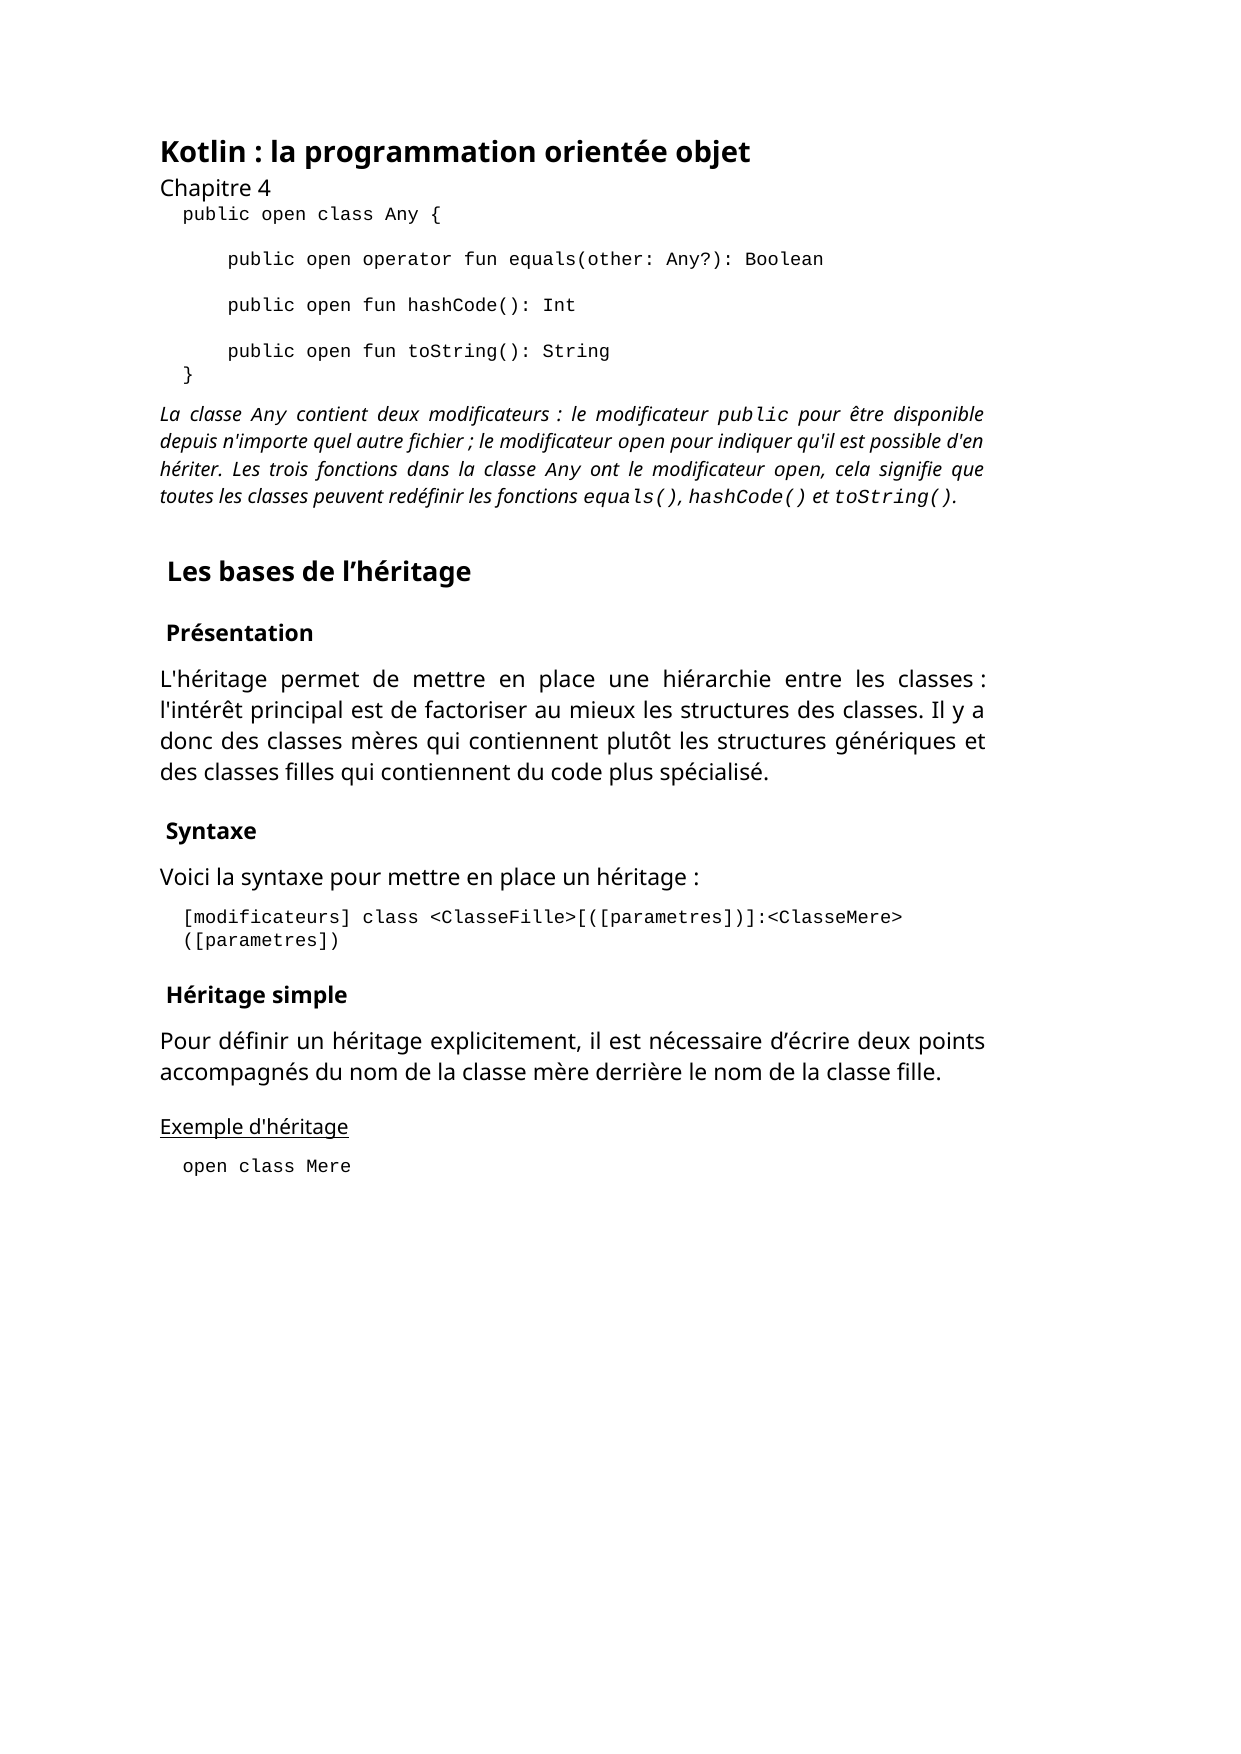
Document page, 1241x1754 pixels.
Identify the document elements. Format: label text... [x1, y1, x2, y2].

list Les bases de l’héritage [159, 553, 986, 589]
text package kotlin public open class Any { public open operator fun equals(other: Any?): Boolean public open fun hashCode(): Int public open fun toString(): String } [182, 203, 986, 386]
list Héritage simple [159, 979, 986, 1010]
list Présentation [159, 617, 986, 648]
text Exemple d'héritage [159, 1112, 986, 1141]
text La classe Any contient deux modificateurs : le modificateur public pour être disponible depuis n'importe quel autre fichier ; le modificateur open pour indiquer qu'il est possible d'en hériter. Les trois fonctions dans la classe Any ont le modificateur open, cela signifie que toutes les classes peuvent redéfinir les fonctions equals(), hashCode() et toString(). [159, 401, 986, 509]
text [modificateurs] class <ClasseFille>[([parametres])]:<ClasseMere> ([parametres]) [182, 906, 986, 952]
text Pour définir un héritage explicitement, il est nécessaire d’écrire deux points accompagnés du nom de la classe mère derrière le nom de la classe fille. [159, 1025, 986, 1087]
list Syntaxe [159, 814, 986, 846]
text Voici la syntaxe pour mettre en place un héritage : [159, 860, 986, 892]
text open class Mere class Fille:Mere() [182, 1156, 986, 1178]
text L'héritage permet de mettre en place une hiérarchie entre les classes : l'intérêt principal est de factoriser au mieux les structures des classes. Il y a donc des classes mères qui contiennent plutôt les structures génériques et des classes filles qui contiennent du code plus spécialisé. [159, 662, 986, 787]
